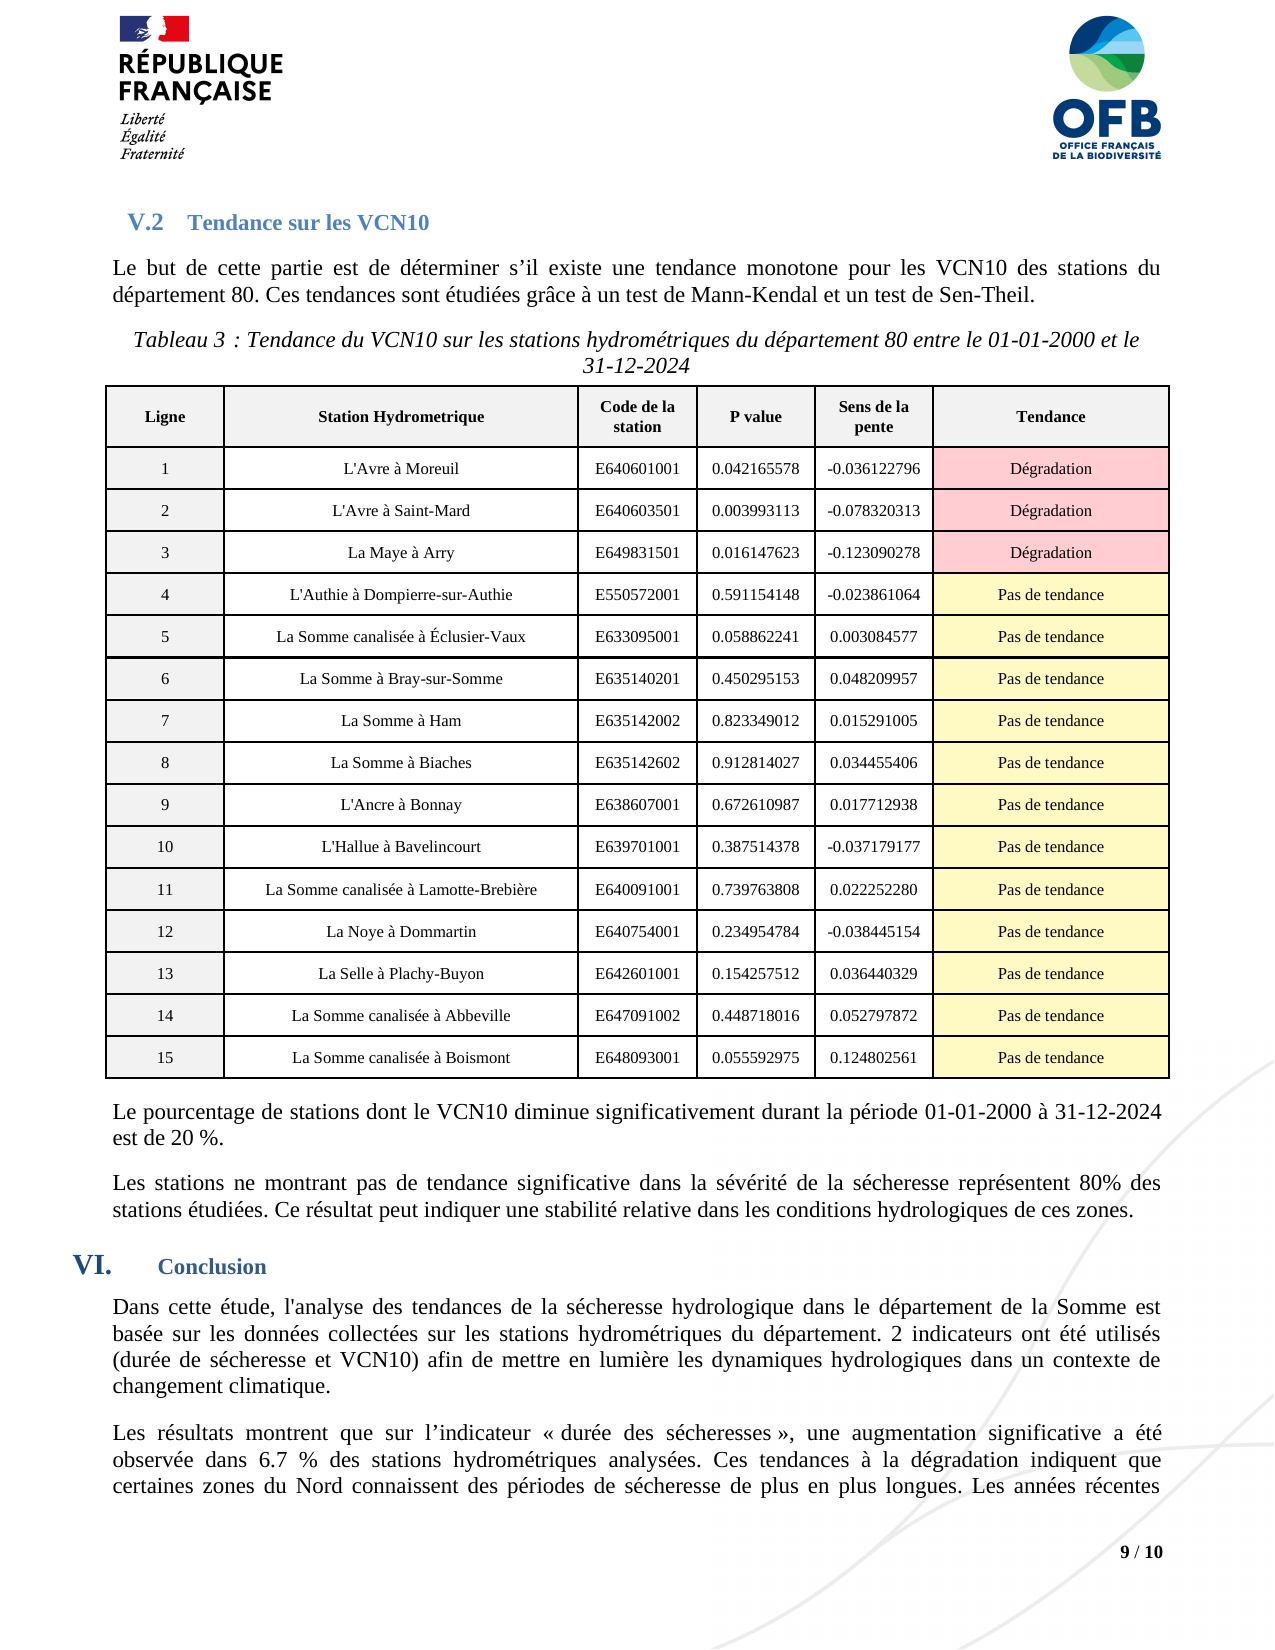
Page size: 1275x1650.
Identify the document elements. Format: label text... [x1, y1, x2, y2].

text Dans cette étude, l'analyse des tendances de la sécheresse hydrologique dans le département de la Somme est basée sur les données collectées sur les stations hydrométriques du département. 2 indicateurs ont été utilisés (durée de sécheresse et VCN10) afin de mettre en lumière les dynamiques hydrologiques dans un contexte de changement climatique. [112, 1293, 1163, 1399]
table_cell 5 [107, 616, 223, 656]
table_cell E648093001 [579, 1037, 696, 1077]
text Les stations ne montrant pas de tendance significative dans la sévérité de la sécheresse représentent 80% des stations étudiées. Ce résultat peut indiquer une stabilité relative dans les conditions hydrologiques de ces zones. [112, 1169, 1163, 1222]
table_cell La Somme canalisée à Lamotte-Brebière [225, 869, 577, 909]
table_header P value [698, 387, 814, 446]
table_cell Dégradation [934, 448, 1168, 488]
table_cell 0.823349012 [698, 701, 814, 741]
table_cell La Somme à Bray-sur-Somme [225, 659, 577, 698]
table_cell E639701001 [579, 827, 696, 867]
table_cell La Somme canalisée à Boismont [225, 1037, 577, 1077]
table_cell L'Ancre à Bonnay [225, 785, 577, 825]
table_cell 6 [107, 659, 223, 698]
table_cell -0.123090278 [816, 532, 932, 572]
table_cell 0.739763808 [698, 869, 814, 909]
table_cell -0.038445154 [816, 911, 932, 951]
table_cell 0.003084577 [816, 616, 932, 656]
table_cell 0.672610987 [698, 785, 814, 825]
table_cell La Somme canalisée à Abbeville [225, 995, 577, 1035]
table_cell Pas de tendance [934, 616, 1168, 656]
table_cell -0.036122796 [816, 448, 932, 488]
table_header Code de la station [579, 387, 696, 446]
subtitle Tendance sur les VCN10 [127, 207, 1163, 236]
table_cell Pas de tendance [934, 574, 1168, 614]
table_cell 0.048209957 [816, 659, 932, 698]
table_cell L'Hallue à Bavelincourt [225, 827, 577, 867]
picture [19, 3, 1260, 164]
table_cell 0.234954784 [698, 911, 814, 951]
table_cell Dégradation [934, 490, 1168, 530]
table_cell 9 [107, 785, 223, 825]
table_cell Pas de tendance [934, 995, 1168, 1035]
table_header Station Hydrometrique [225, 387, 577, 446]
table_cell 13 [107, 953, 223, 993]
table_cell Pas de tendance [934, 869, 1168, 909]
table_cell 1 [107, 448, 223, 488]
table_cell E635142002 [579, 701, 696, 741]
table_cell La Selle à Plachy-Buyon [225, 953, 577, 993]
table_cell 2 [107, 490, 223, 530]
table_cell 0.022252280 [816, 869, 932, 909]
table_cell Pas de tendance [934, 659, 1168, 698]
table_cell 10 [107, 827, 223, 867]
table_cell 4 [107, 574, 223, 614]
table_cell Pas de tendance [934, 743, 1168, 783]
table_cell E635140201 [579, 659, 696, 698]
table_cell E640601001 [579, 448, 696, 488]
table_header Tendance [934, 387, 1168, 446]
table_cell Pas de tendance [934, 785, 1168, 825]
table_header Ligne [107, 387, 223, 446]
table_cell E642601001 [579, 953, 696, 993]
table_cell La Somme canalisée à Éclusier-Vaux [225, 616, 577, 656]
table_cell 0.154257512 [698, 953, 814, 993]
table_cell E633095001 [579, 616, 696, 656]
table_cell E550572001 [579, 574, 696, 614]
table_cell -0.078320313 [816, 490, 932, 530]
text Tableau 3 : Tendance du VCN10 sur les stations hydrométriques du département 80 entre le 01-01-2000 et le 31-12-2024 [118, 326, 1157, 378]
subtitle Conclusion [112, 1247, 1163, 1281]
table_cell -0.037179177 [816, 827, 932, 867]
table_cell 0.058862241 [698, 616, 814, 656]
table_cell Pas de tendance [934, 953, 1168, 993]
table_cell 0.034455406 [816, 743, 932, 783]
table_cell Pas de tendance [934, 911, 1168, 951]
table_cell 7 [107, 701, 223, 741]
table_cell 0.448718016 [698, 995, 814, 1035]
table_cell 0.003993113 [698, 490, 814, 530]
table_cell -0.023861064 [816, 574, 932, 614]
table_cell 14 [107, 995, 223, 1035]
table_cell Pas de tendance [934, 1037, 1168, 1077]
table_cell 12 [107, 911, 223, 951]
table_cell L'Avre à Saint-Mard [225, 490, 577, 530]
table_cell E647091002 [579, 995, 696, 1035]
table_cell Pas de tendance [934, 701, 1168, 741]
table_cell La Maye à Arry [225, 532, 577, 572]
table_cell E649831501 [579, 532, 696, 572]
table_cell 15 [107, 1037, 223, 1077]
table_cell Dégradation [934, 532, 1168, 572]
table_cell 8 [107, 743, 223, 783]
table_cell E638607001 [579, 785, 696, 825]
table_cell E635142602 [579, 743, 696, 783]
table_cell La Somme à Ham [225, 701, 577, 741]
table_cell 0.387514378 [698, 827, 814, 867]
table_cell E640603501 [579, 490, 696, 530]
table_header Sens de la pente [816, 387, 932, 446]
table_cell 0.450295153 [698, 659, 814, 698]
table_cell 0.912814027 [698, 743, 814, 783]
table_cell 11 [107, 869, 223, 909]
table_cell La Somme à Biaches [225, 743, 577, 783]
table_cell 3 [107, 532, 223, 572]
table_cell E640754001 [579, 911, 696, 951]
text Le but de cette partie est de déterminer s’il existe une tendance monotone pour les VCN10 des stations du département 80. Ces tendances sont étudiées grâce à un test de Mann-Kendal et un test de Sen-Theil. [112, 254, 1163, 307]
table_cell 0.016147623 [698, 532, 814, 572]
table_cell 0.036440329 [816, 953, 932, 993]
picture [702, 1031, 1274, 1649]
table_cell Pas de tendance [934, 827, 1168, 867]
table_cell La Noye à Dommartin [225, 911, 577, 951]
table_cell 0.015291005 [816, 701, 932, 741]
table_cell L'Authie à Dompierre-sur-Authie [225, 574, 577, 614]
table_cell L'Avre à Moreuil [225, 448, 577, 488]
table_cell 0.591154148 [698, 574, 814, 614]
table_cell 0.052797872 [816, 995, 932, 1035]
table_cell 0.124802561 [816, 1037, 932, 1077]
text Le pourcentage de stations dont le VCN10 diminue significativement durant la période 01-01-2000 à 31-12-2024 est de 20 %. [112, 1098, 1163, 1151]
table_cell 0.055592975 [698, 1037, 814, 1077]
table_cell 0.017712938 [816, 785, 932, 825]
table_cell E640091001 [579, 869, 696, 909]
table_cell 0.042165578 [698, 448, 814, 488]
